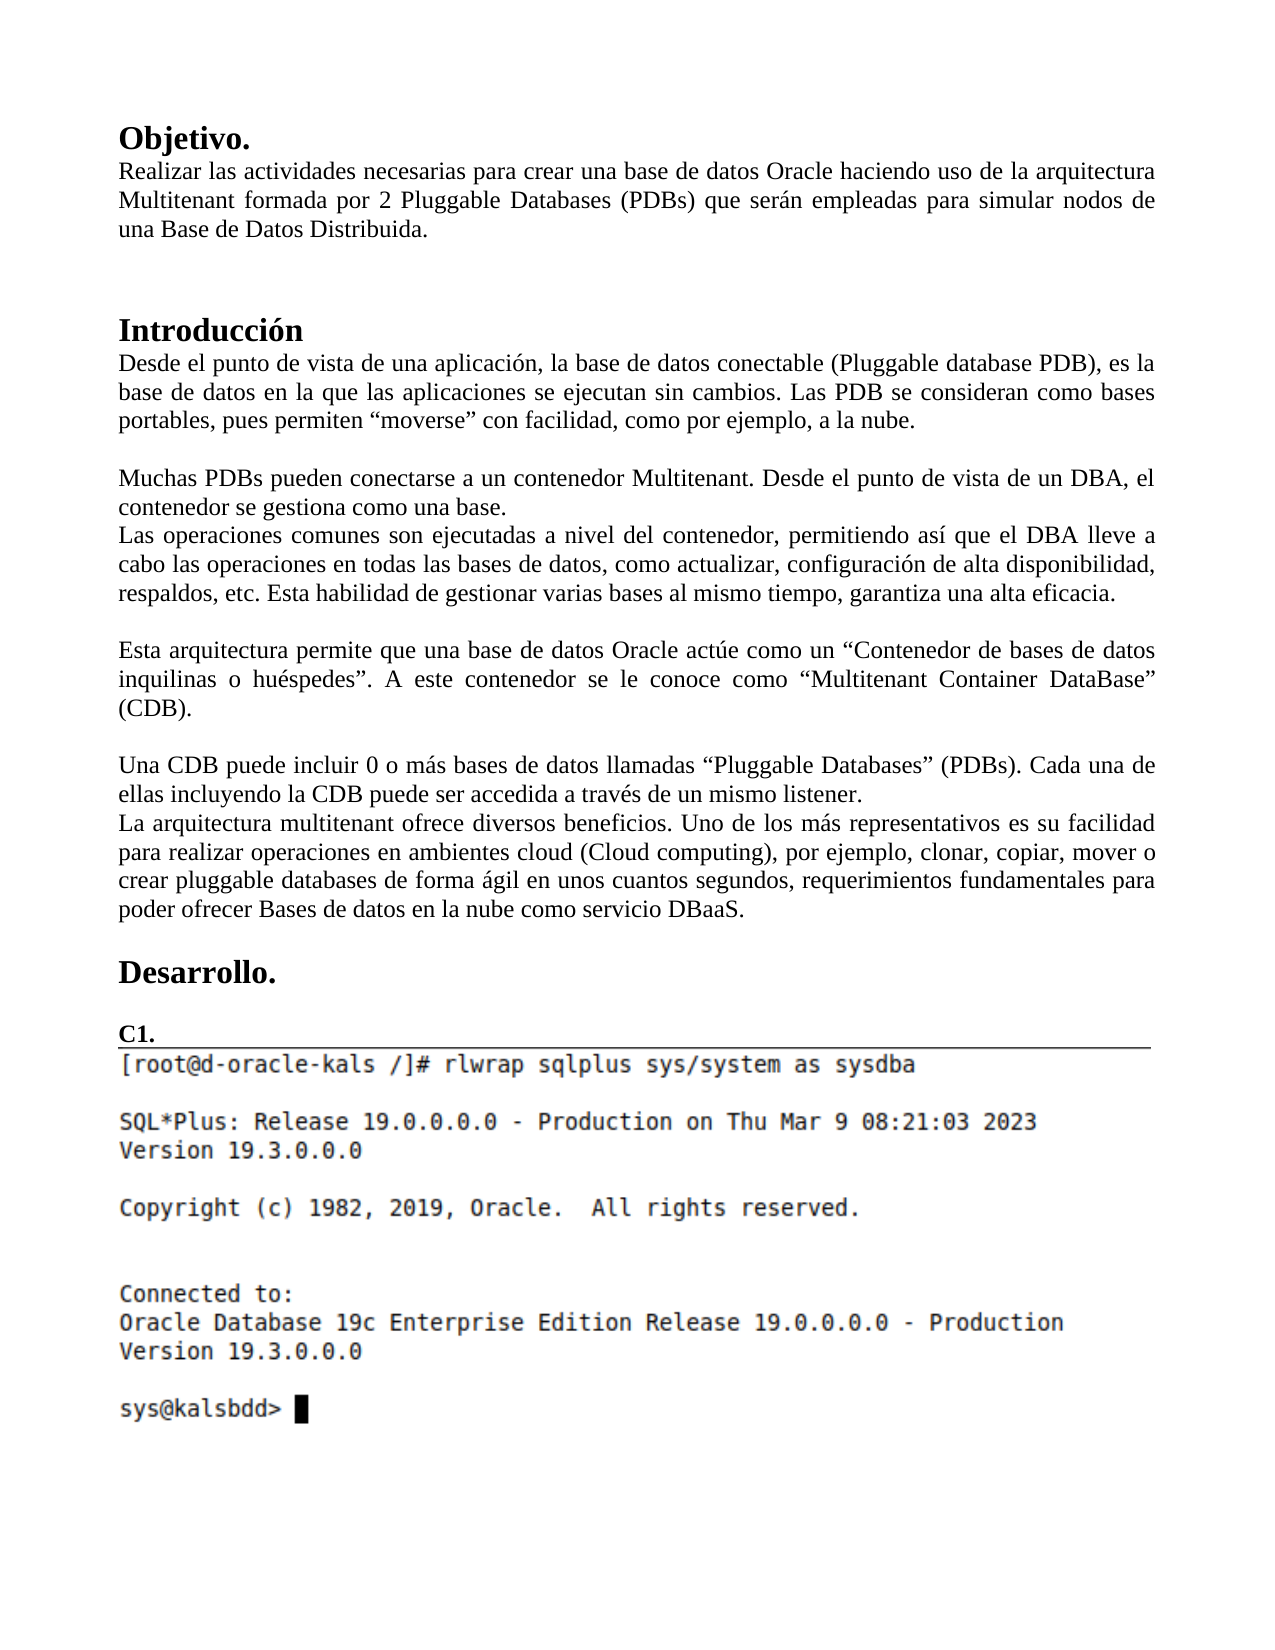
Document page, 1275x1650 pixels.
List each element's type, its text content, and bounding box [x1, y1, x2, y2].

text C1. [118, 1019, 1157, 1048]
text Desde el punto de vista de una aplicación, la base de datos conectable (Pluggable database PDB), es la base de datos en la que las aplicaciones se ejecutan sin cambios. Las PDB se consideran como bases portables, pues permiten “moverse” con facilidad, como por ejemplo, a la nube. [118, 348, 1157, 434]
text Esta arquitectura permite que una base de datos Oracle actúe como un “Contenedor de bases de datos inquilinas o huéspedes”. A este contenedor se le conoce como “Multitenant Container DataBase” (CDB). [118, 636, 1157, 722]
text Objetivo. [118, 118, 1157, 156]
picture [118, 1047, 1151, 1453]
text Realizar las actividades necesarias para crear una base de datos Oracle haciendo uso de la arquitectura Multitenant formada por 2 Pluggable Databases (PDBs) que serán empleadas para simular nodos de una Base de Datos Distribuida. [118, 156, 1157, 243]
text Las operaciones comunes son ejecutadas a nivel del contenedor, permitiendo así que el DBA lleve a cabo las operaciones en todas las bases de datos, como actualizar, configuración de alta disponibilidad, respaldos, etc. Esta habilidad de gestionar varias bases al mismo tiempo, garantiza una alta eficacia. [118, 521, 1157, 607]
text La arquitectura multitenant ofrece diversos beneficios. Uno de los más representativos es su facilidad para realizar operaciones en ambientes cloud (Cloud computing), por ejemplo, clonar, copiar, mover o crear pluggable databases de forma ágil en unos cuantos segundos, requerimientos fundamentales para poder ofrecer Bases de datos en la nube como servicio DBaaS. [118, 808, 1157, 923]
text Desarrollo. [118, 952, 1157, 990]
text Introducción [118, 310, 1157, 348]
text Muchas PDBs pueden conectarse a un contenedor Multitenant. Desde el punto de vista de un DBA, el contenedor se gestiona como una base. [118, 463, 1157, 521]
text Una CDB puede incluir 0 o más bases de datos llamadas “Pluggable Databases” (PDBs). Cada una de ellas incluyendo la CDB puede ser accedida a través de un mismo listener. [118, 751, 1157, 808]
